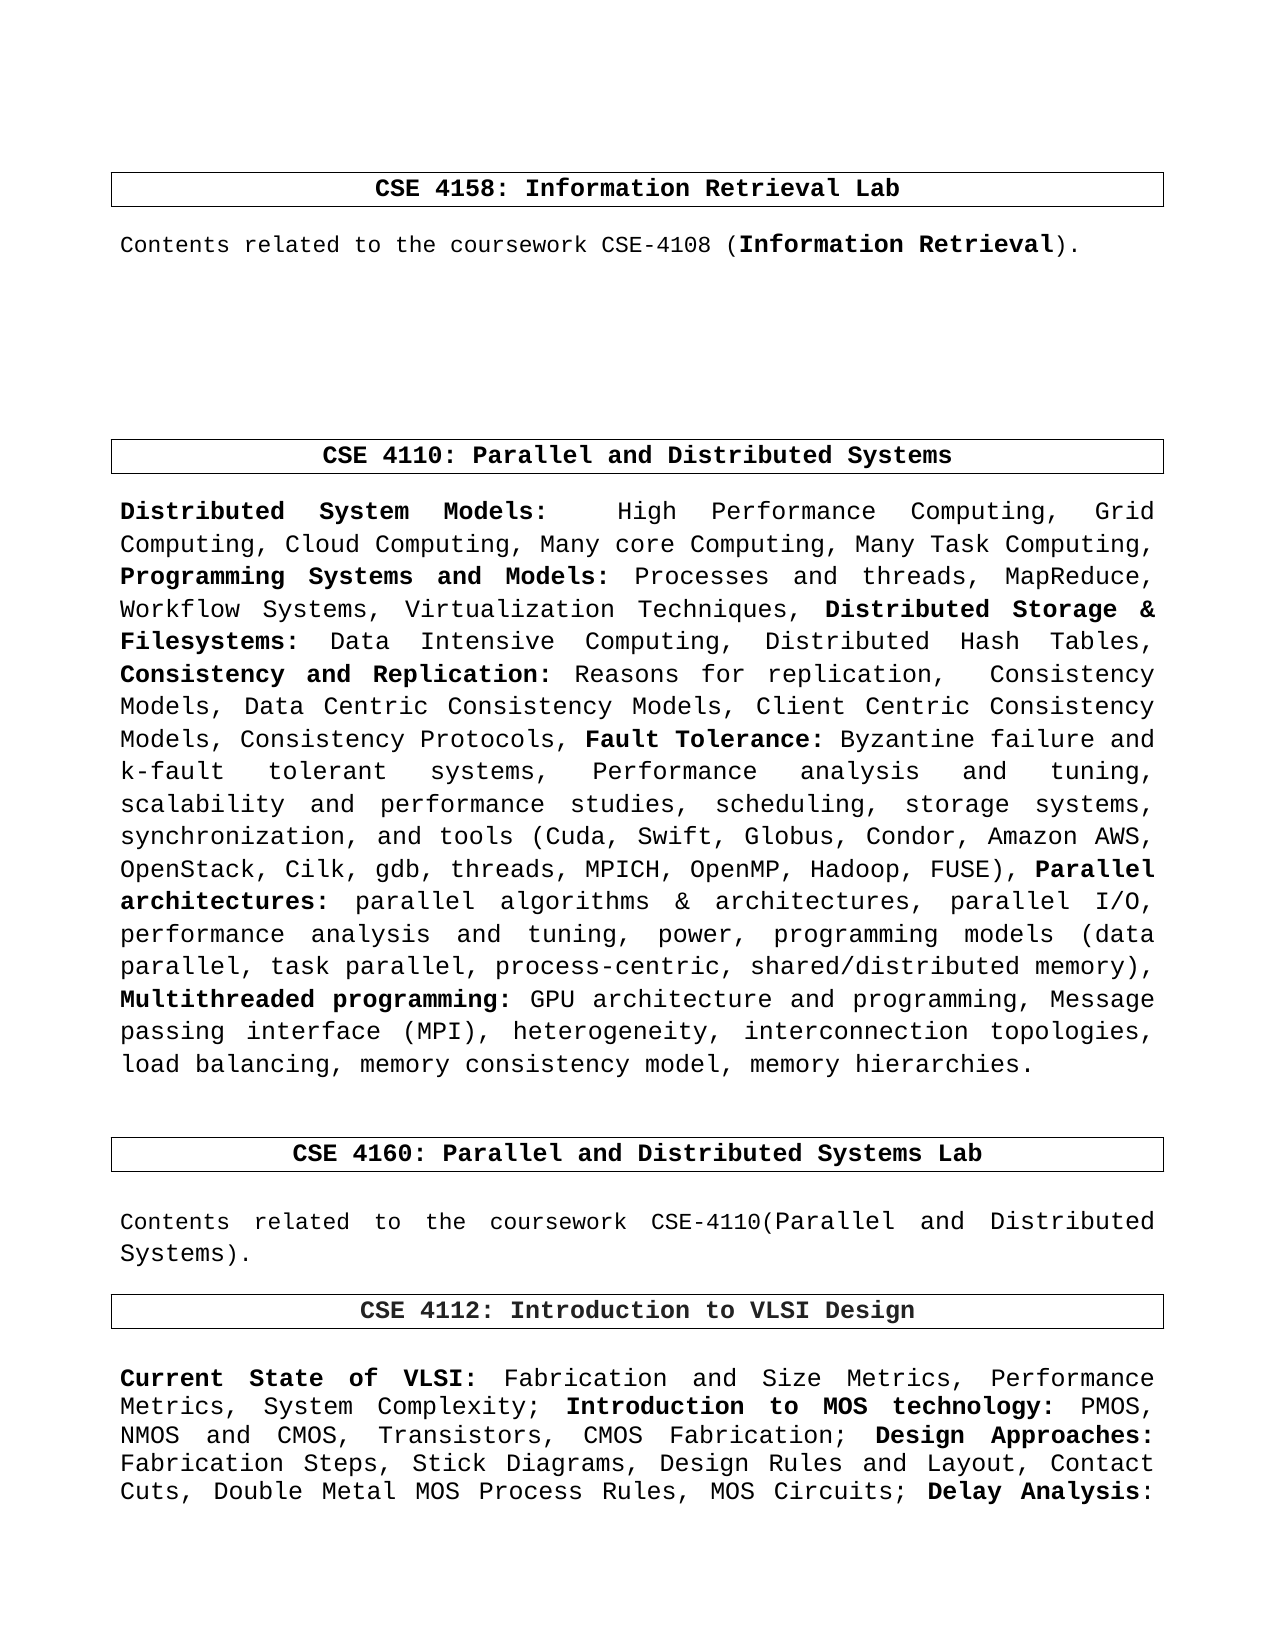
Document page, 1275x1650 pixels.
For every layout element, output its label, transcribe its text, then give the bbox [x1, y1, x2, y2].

text Distributed System Models: High Performance Computing, Grid Computing, Cloud Computing, Many core Computing, Many Task Computing, Programming Systems and Models: Processes and threads, MapReduce, Workflow Systems, Virtualization Techniques, Distributed Storage & Filesystems: Data Intensive Computing, Distributed Hash Tables, Consistency and Replication: Reasons for replication, Consistency Models, Data Centric Consistency Models, Client Centric Consistency Models, Consistency Protocols, Fault Tolerance: Byzantine failure and k-fault tolerant systems, Performance analysis and tuning, scalability and performance studies, scheduling, storage systems, synchronization, and tools (Cuda, Swift, Globus, Condor, Amazon AWS, OpenStack, Cilk, gdb, threads, MPICH, OpenMP, Hadoop, FUSE), Parallel architectures: parallel algorithms & architectures, parallel I/O, performance analysis and tuning, power, programming models (data parallel, task parallel, process-centric, shared/distributed memory), Multithreaded programming: GPU architecture and programming, Message passing interface (MPI), heterogeneity, interconnection topologies, load balancing, memory consistency model, memory hierarchies. [120, 499, 1155, 1080]
text Contents related to the coursework CSE-4110(Parallel and Distributed Systems). [120, 1208, 1155, 1269]
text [120, 1366, 1155, 1507]
text CSE 4160: Parallel and Distributed Systems Lab [112, 1138, 1163, 1171]
text CSE 4110: Parallel and Distributed Systems [112, 440, 1163, 473]
text CSE 4158: Information Retrieval Lab [112, 173, 1163, 206]
text Contents related to the coursework CSE-4108 (Information Retrieval). [120, 232, 1155, 260]
text CSE 4112: Introduction to VLSI Design [112, 1295, 1163, 1328]
